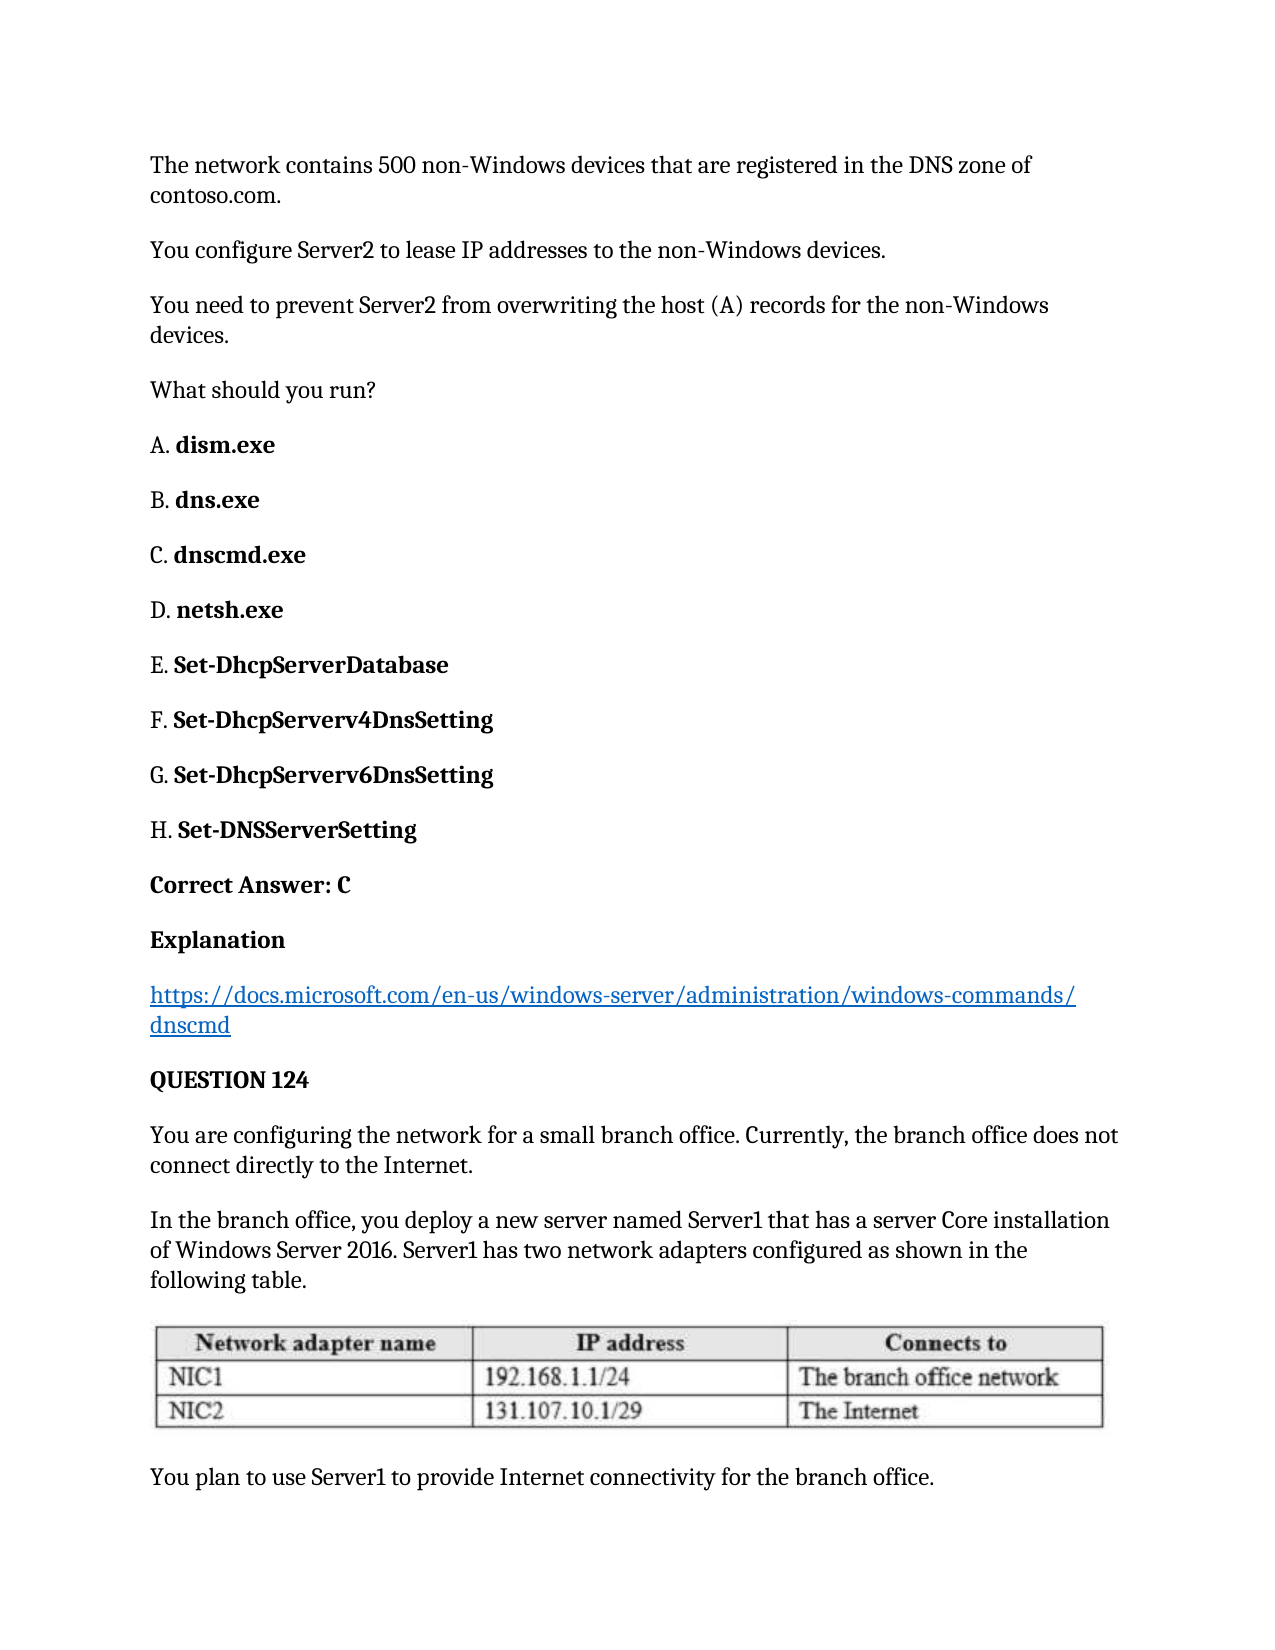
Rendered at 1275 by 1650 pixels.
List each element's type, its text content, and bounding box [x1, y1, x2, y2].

text You plan to use Server1 to provide Internet connectivity for the branch office. [150, 1462, 1125, 1492]
text The network contains 500 non-Windows devices that are registered in the DNS zone of contoso.com. [150, 150, 1125, 210]
text QUESTION 124 [150, 1065, 1125, 1095]
text C. dnscmd.exe [150, 540, 1125, 570]
picture [150, 1320, 1111, 1437]
text H. Set-DNSServerSetting [150, 815, 1125, 845]
text B. dns.exe [150, 485, 1125, 515]
text https://docs.microsoft.com/en-us/windows-server/administration/windows-commands/dnscmd [150, 980, 1125, 1040]
text In the branch office, you deploy a new server named Server1 that has a server Core installation of Windows Server 2016. Server1 has two network adapters configured as shown in the following table. [150, 1205, 1125, 1295]
text D. netsh.exe [150, 595, 1125, 625]
text You need to prevent Server2 from overwriting the host (A) records for the non-Windows devices. [150, 290, 1125, 350]
text E. Set-DhcpServerDatabase [150, 650, 1125, 680]
text A. dism.exe [150, 430, 1125, 460]
text What should you run? [150, 375, 1125, 405]
text Correct Answer: C [150, 870, 1125, 900]
text Explanation [150, 925, 1125, 955]
text You are configuring the network for a small branch office. Currently, the branch office does not connect directly to the Internet. [150, 1120, 1125, 1180]
text F. Set-DhcpServerv4DnsSetting [150, 705, 1125, 735]
text G. Set-DhcpServerv6DnsSetting [150, 760, 1125, 790]
text You configure Server2 to lease IP addresses to the non-Windows devices. [150, 235, 1125, 265]
